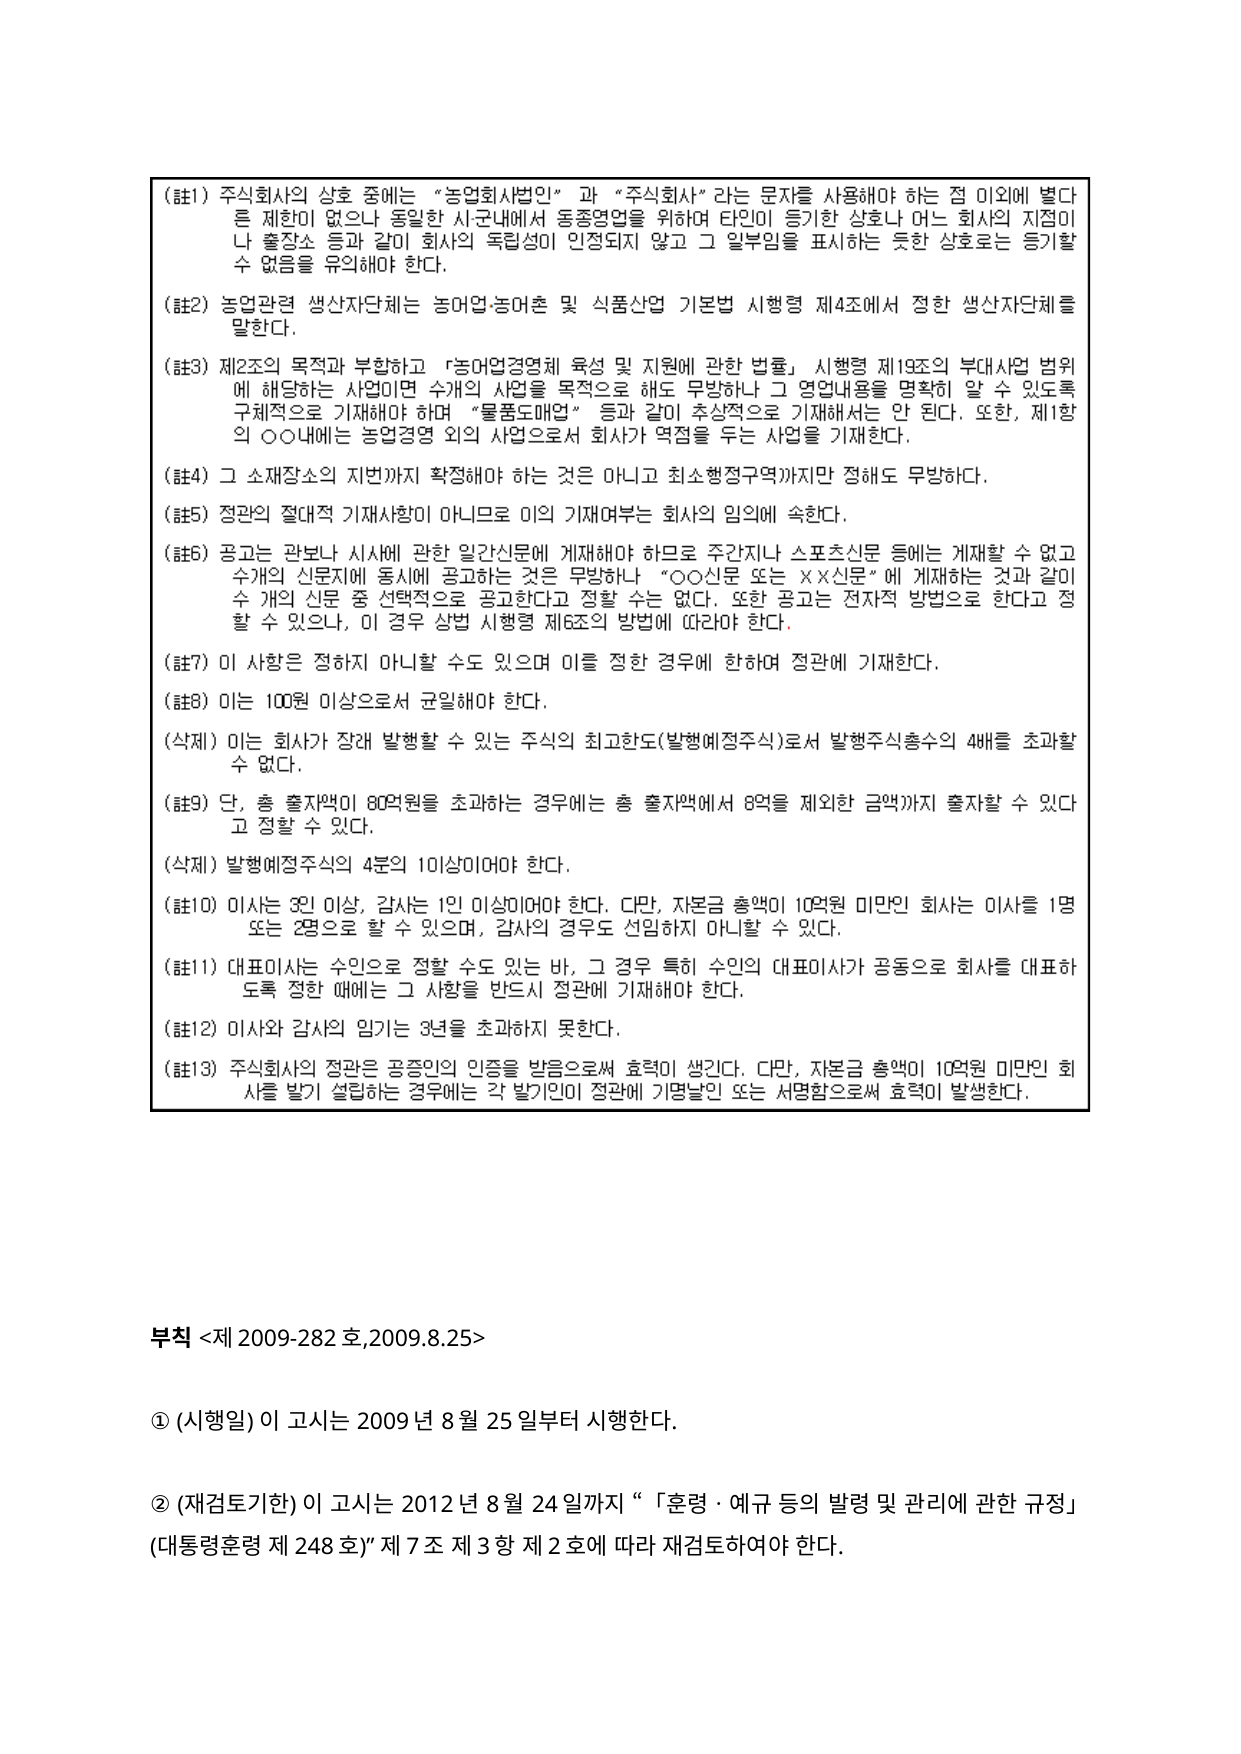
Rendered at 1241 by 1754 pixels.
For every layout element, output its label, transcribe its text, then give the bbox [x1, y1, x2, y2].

text ② (재검토기한) 이 고시는 2012년 8월 24일까지 “「훈령ㆍ예규 등의 발령 및 관리에 관한 규정」(대통령훈령 제248호)” 제7조 제3항 제2호에 따라 재검토하여야 한다. [150, 1478, 1090, 1561]
text 부칙 <제2009-282호,2009.8.25> [150, 1319, 1090, 1353]
text ① (시행일) 이 고시는 2009년 8월 25일부터 시행한다. [150, 1394, 1090, 1436]
picture [150, 177, 1091, 1112]
